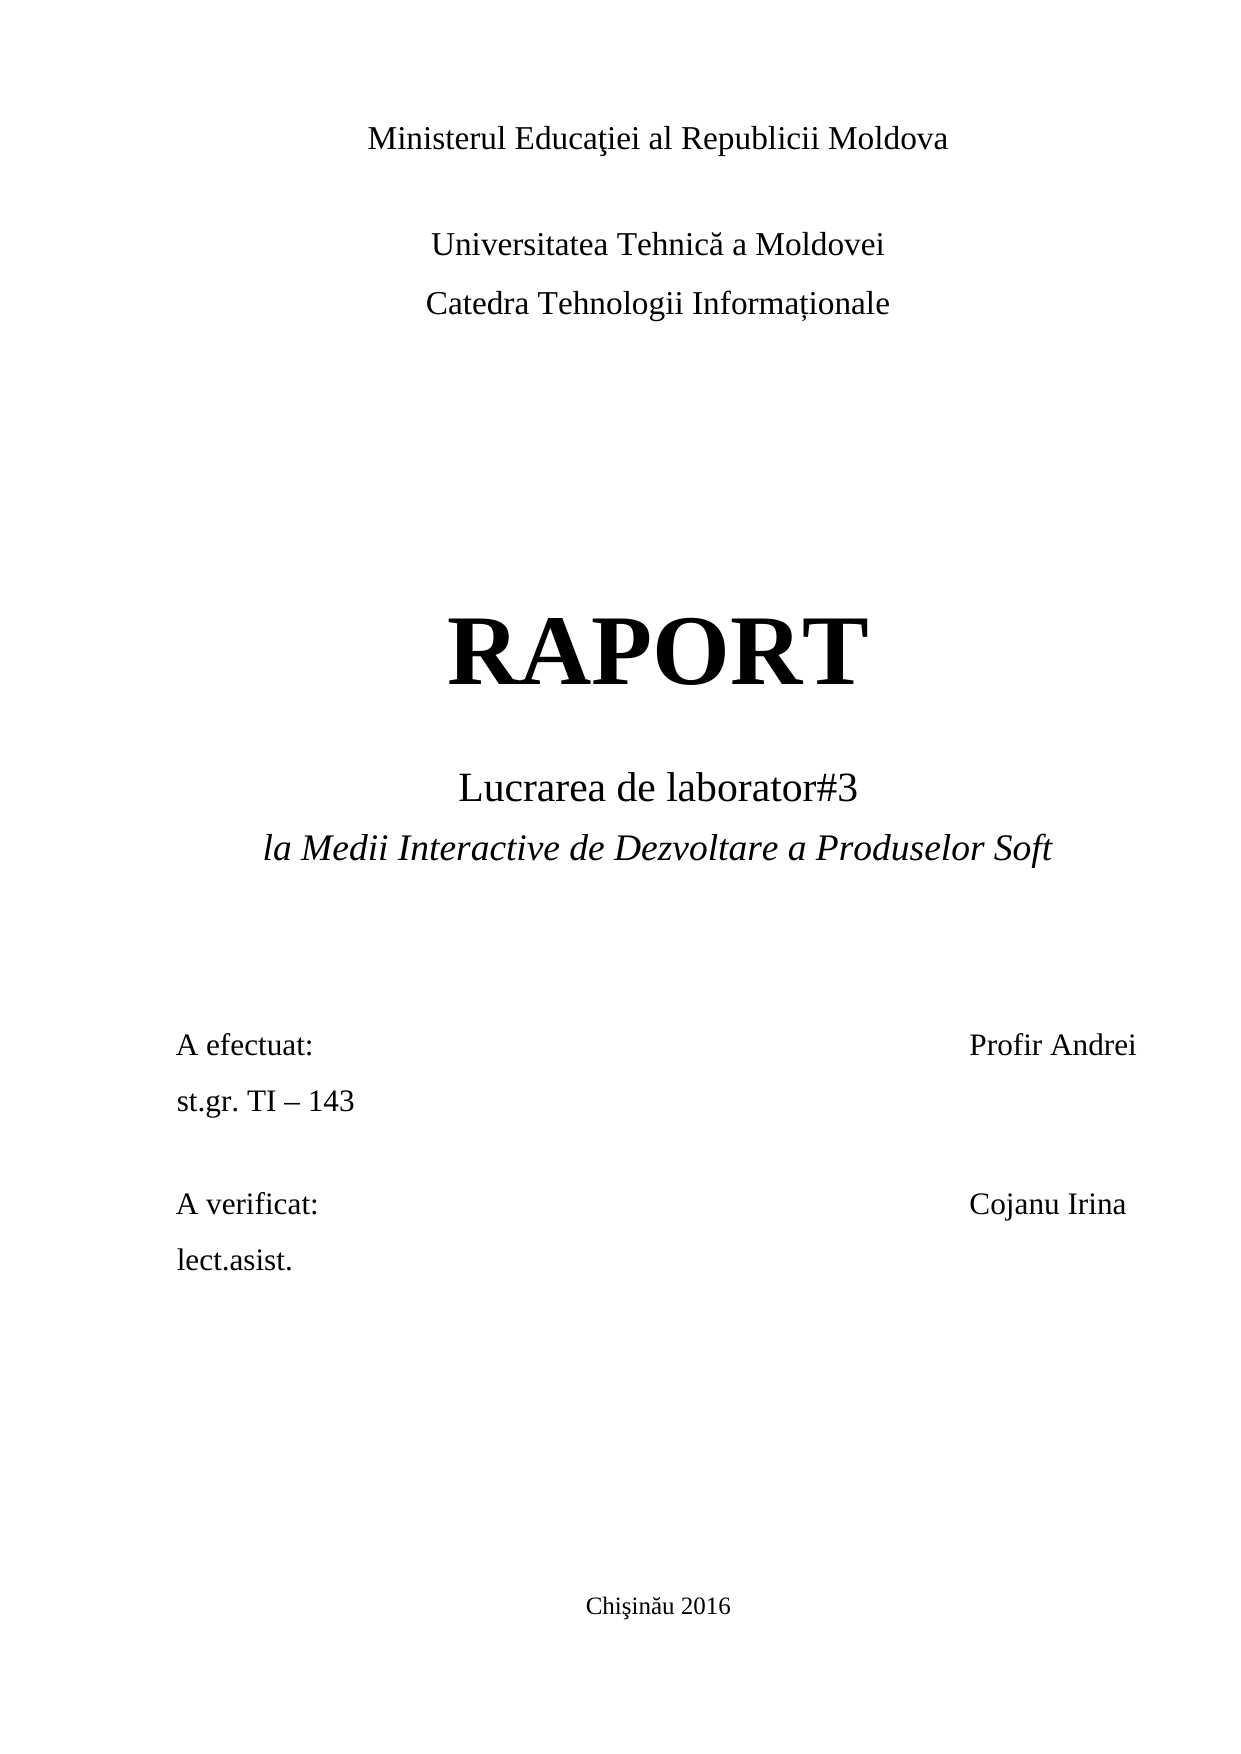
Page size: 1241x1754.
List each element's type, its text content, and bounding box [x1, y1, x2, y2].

text Lucrarea de laborator#3 [177, 762, 1139, 810]
text A verificat: Cojanu Irina lect.asist. [176, 1185, 1152, 1277]
text Chişinău 2016 [177, 1591, 1139, 1620]
text Universitatea Tehnică a Moldovei [177, 224, 1139, 262]
text Ministerul Educaţiei al Republicii Moldova [177, 118, 1139, 156]
text la Medii Interactive de Dezvoltare a Produselor Soft [177, 826, 1138, 869]
subtitle RAPORT [177, 591, 1139, 706]
text A efectuat: Profir Andrei st.gr. TI – 143 [176, 1026, 1152, 1118]
text Catedra Tehnologii Informaționale [177, 283, 1138, 322]
